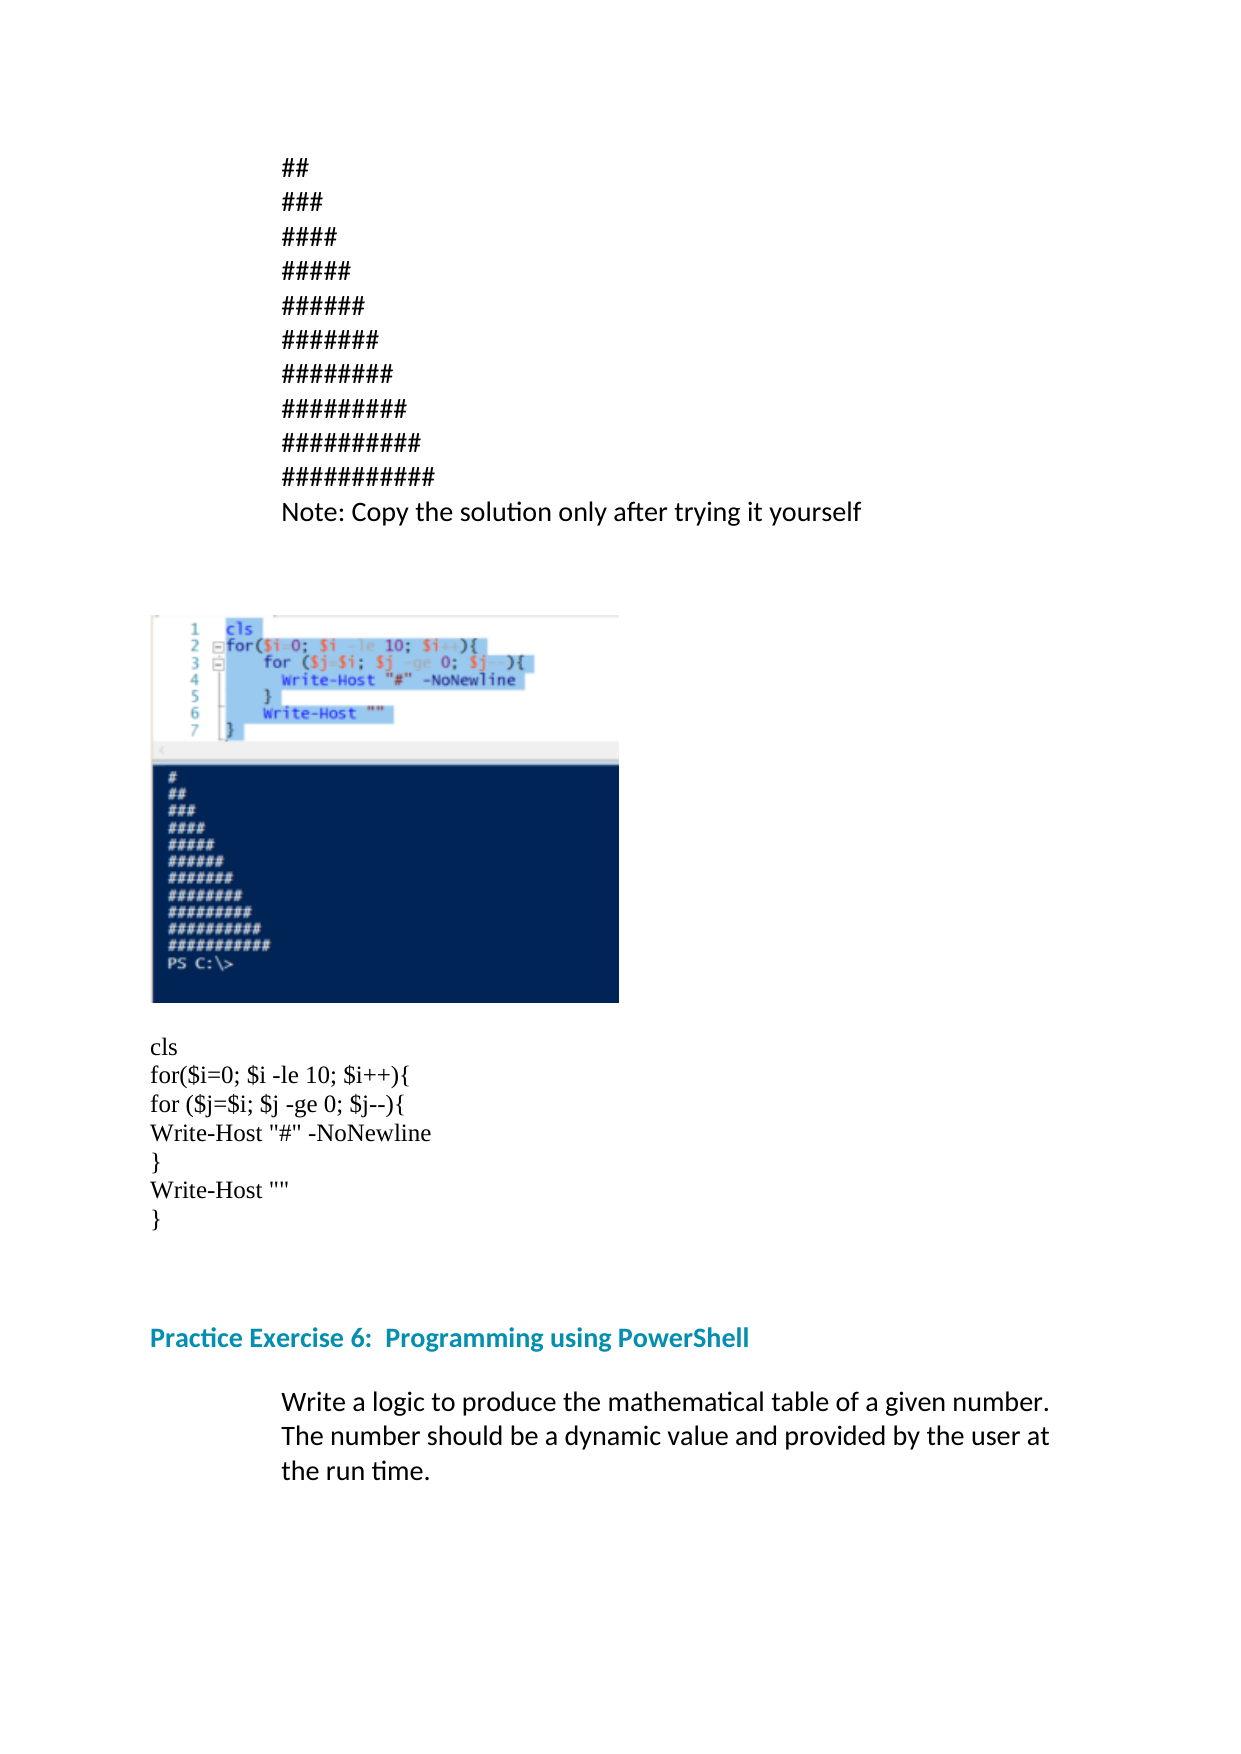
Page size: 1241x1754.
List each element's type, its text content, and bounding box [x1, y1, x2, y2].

text ########### [281, 459, 1090, 494]
text Practice Exercise 6: Programming using PowerShell [150, 1320, 1090, 1354]
text Write a logic to produce the mathematical table of a given number. The number should be a dynamic value and provided by the user at the run time. [281, 1384, 1090, 1487]
text ###### [281, 287, 1090, 322]
text ##### [281, 253, 1090, 287]
text Note: Copy the solution only after trying it yourself [281, 494, 1090, 528]
text ####### [281, 322, 1090, 356]
picture [150, 615, 619, 1003]
text ######## [281, 356, 1090, 391]
text cls for($i=0; $i -le 10; $i++){ for ($j=$i; $j -ge 0; $j--){ Write-Host "#" -NoNewline } Write-Host "" } [150, 1032, 1090, 1233]
text ######### [281, 391, 1090, 425]
text ########## [281, 425, 1090, 459]
text #### [281, 219, 1090, 253]
text ## [281, 150, 1090, 184]
text ### [281, 184, 1090, 219]
